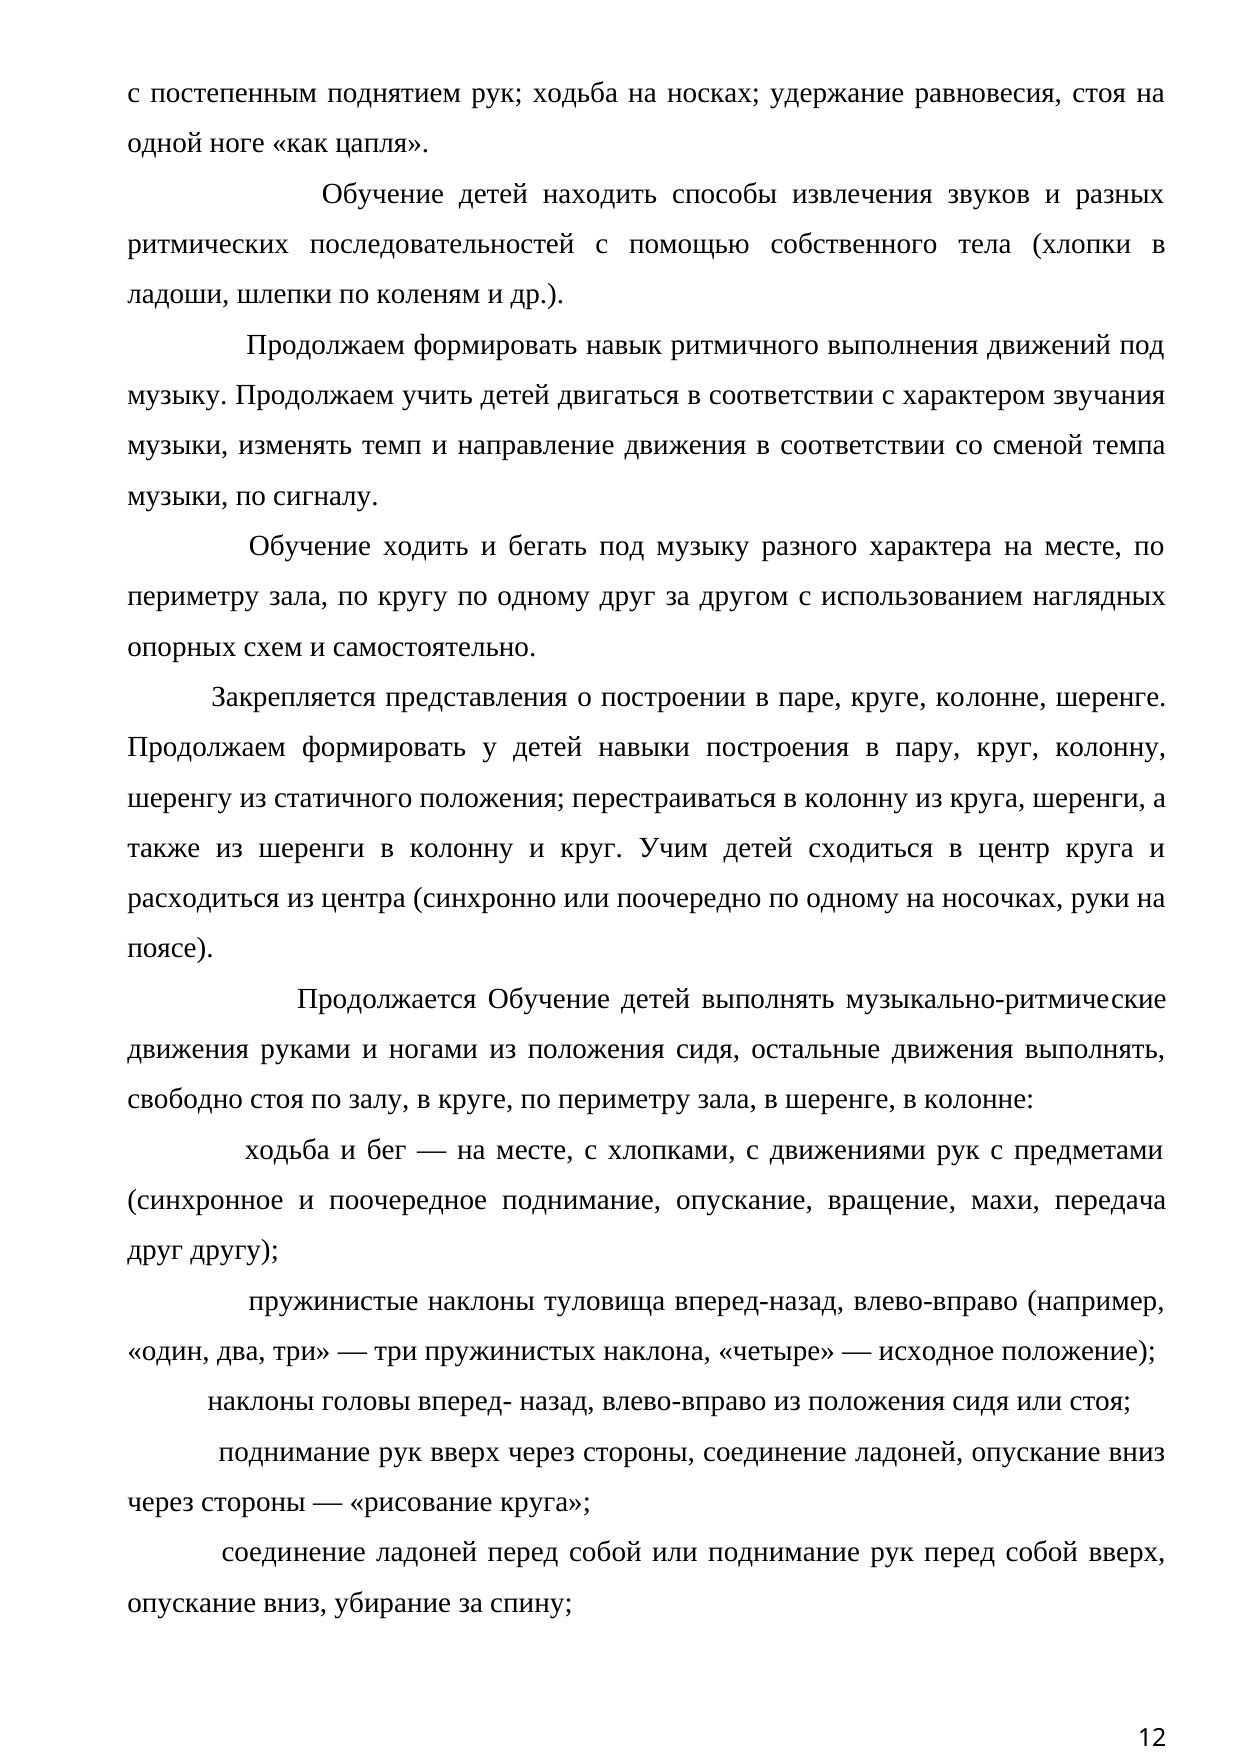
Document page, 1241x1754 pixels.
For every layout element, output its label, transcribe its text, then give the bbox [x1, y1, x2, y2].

text Продолжаем формировать навык ритмичного выполнения движений под музыку. Продолжаем учить детей двигаться в соответствии с характером звучания музыки, изменять темп и направление движения в соответствии со сменой темпа музыки, по сигналу. [127, 327, 1166, 511]
text Закрепляется представления о построении в паре, круге, колонне, шеренге. Продолжаем формировать у детей навыки построения в пару, круг, колонну, шеренгу из статичного положения; перестраиваться в колонну из круга, шеренги, а также из шеренги в колонну и круг. Учим детей сходиться в центр круга и расходиться из центра (синхронно или поочередно по одному на носочках, руки на поясе). [127, 679, 1166, 964]
text наклоны головы вперед- назад, влево-вправо из положения сидя или стоя; [127, 1383, 1166, 1417]
text Обучение ходить и бегать под музыку разного характера на месте, по периметру зала, по кругу по одному друг за другом с использованием наглядных опорных схем и самостоятельно. [127, 528, 1166, 662]
text Обучение детей находить способы извлечения звуков и разных ритмических последовательностей с помощью собственного тела (хлопки в ладоши, шлепки по коленям и др.). [127, 176, 1166, 310]
text пружинистые наклоны туловища вперед-назад, влево-вправо (например, «один, два, три» — три пружинистых наклона, «четыре» — исходное положение); [127, 1283, 1166, 1367]
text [127, 75, 1166, 159]
text ходьба и бег — на месте, с хлопками, с движениями рук с предметами (синхронное и поочередное поднимание, опускание, вращение, махи, передача друг другу); [127, 1132, 1166, 1266]
text поднимание рук вверх через стороны, соединение ладоней, опускание вниз через стороны — «рисование круга»; [127, 1434, 1166, 1518]
text Продолжается Обучение детей выполнять музыкально-ритмические движения руками и ногами из положения сидя, остальные движения выполнять, свободно стоя по залу, в круге, по периметру зала, в шеренге, в колонне: [127, 981, 1166, 1115]
text соединение ладоней перед собой или поднимание рук перед собой вверх, опускание вниз, убирание за спину; [127, 1534, 1166, 1618]
